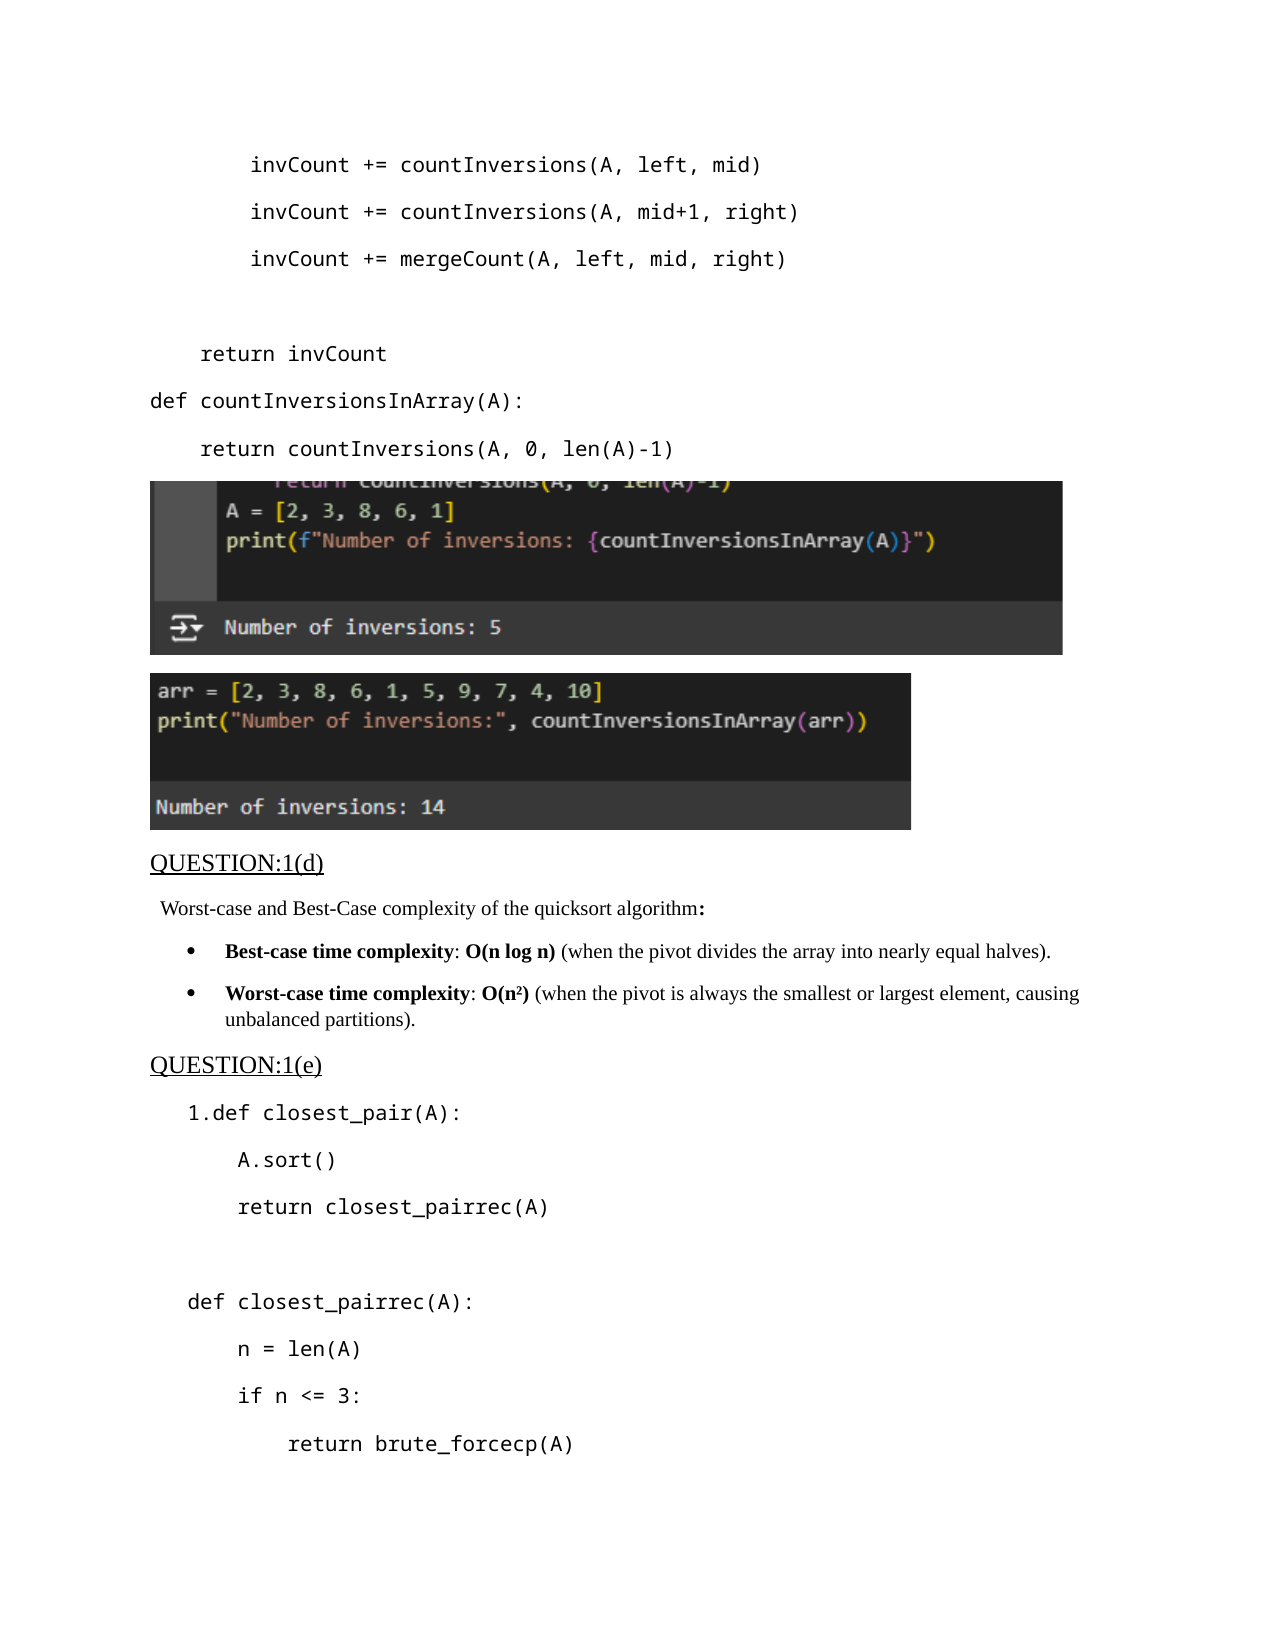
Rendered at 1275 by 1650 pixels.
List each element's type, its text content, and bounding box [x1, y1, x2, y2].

text return invCount [150, 339, 1125, 368]
text return brute_forcecp(A) [187, 1429, 1125, 1457]
text return countInversions(A, 0, len(A)-1) [150, 434, 1125, 462]
text invCount += countInversions(A, mid+1, right) [150, 197, 1125, 226]
text Worst-case and Best-Case complexity of the quicksort algorithm: [150, 896, 1125, 920]
text invCount += mergeCount(A, left, mid, right) [150, 244, 1125, 273]
list Worst-case time complexity: O(n²) (when the pivot is always the smallest or largest element, causing unbalanced partitions). [187, 981, 1125, 1031]
text n = len(A) [187, 1334, 1125, 1362]
picture [150, 673, 912, 830]
text QUESTION:1(d) [150, 848, 1125, 877]
text def countInversionsInArray(A): [150, 386, 1125, 415]
text invCount += countInversions(A, left, mid) [150, 150, 1125, 178]
text if n <= 3: [187, 1381, 1125, 1410]
text 1.def closest_pair(A): [187, 1098, 1125, 1126]
picture [150, 481, 1063, 655]
text A.sort() [187, 1145, 1125, 1173]
text QUESTION:1(e) [150, 1050, 1125, 1079]
list Best-case time complexity: O(n log n) (when the pivot divides the array into nearly equal halves). [187, 939, 1125, 963]
text def closest_pairrec(A): [187, 1287, 1125, 1315]
text return closest_pairrec(A) [187, 1192, 1125, 1221]
